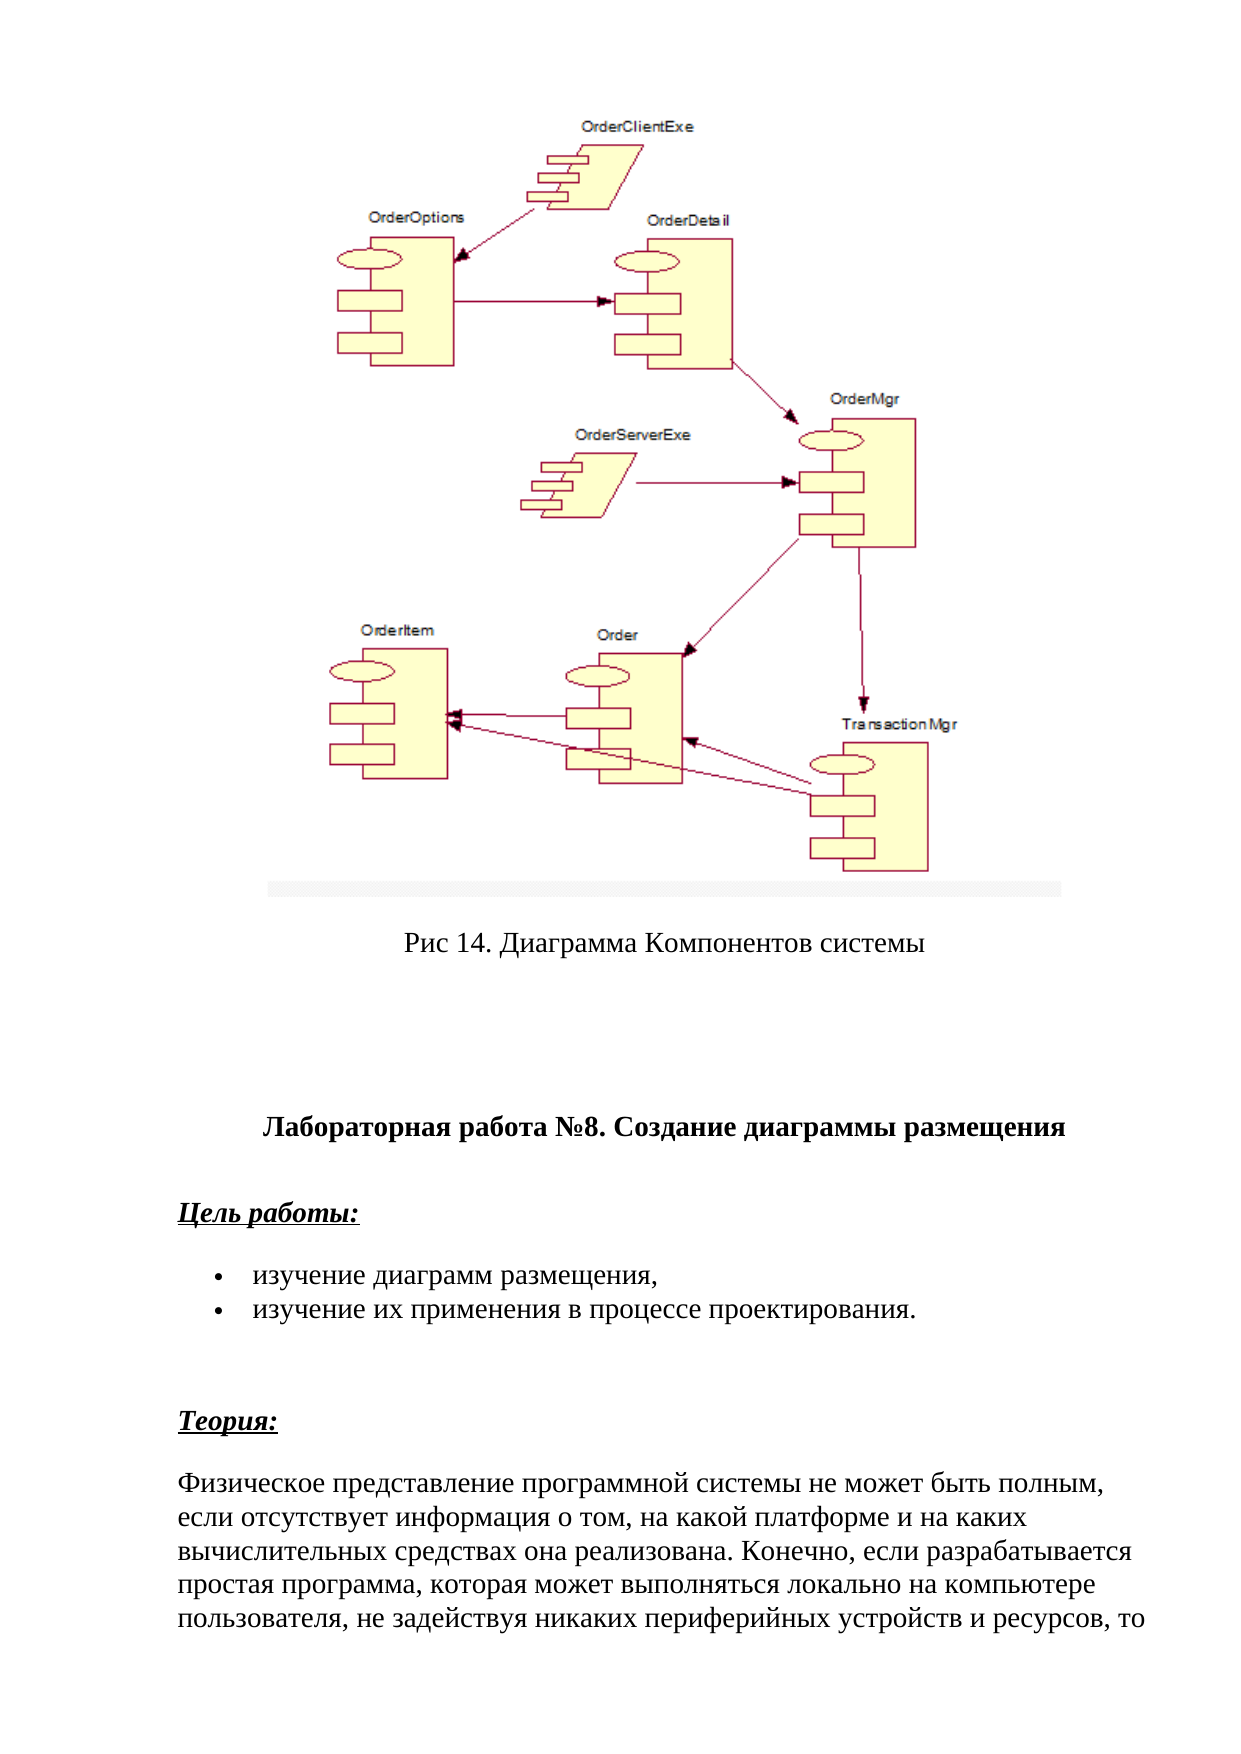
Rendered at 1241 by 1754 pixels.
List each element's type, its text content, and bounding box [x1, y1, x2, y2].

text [177, 1466, 1152, 1633]
text Теория: [177, 1403, 1152, 1436]
text Цель работы: [177, 1195, 1152, 1228]
list изучение диаграмм размещения, [215, 1257, 1152, 1291]
subtitle Лабораторная работа №8. Создание диаграммы размещения [177, 1109, 1152, 1143]
picture [267, 118, 1062, 897]
list изучение их применения в процессе проектирования. [215, 1291, 1152, 1324]
text Рис 14. Диаграмма Компонентов системы [177, 925, 1152, 959]
